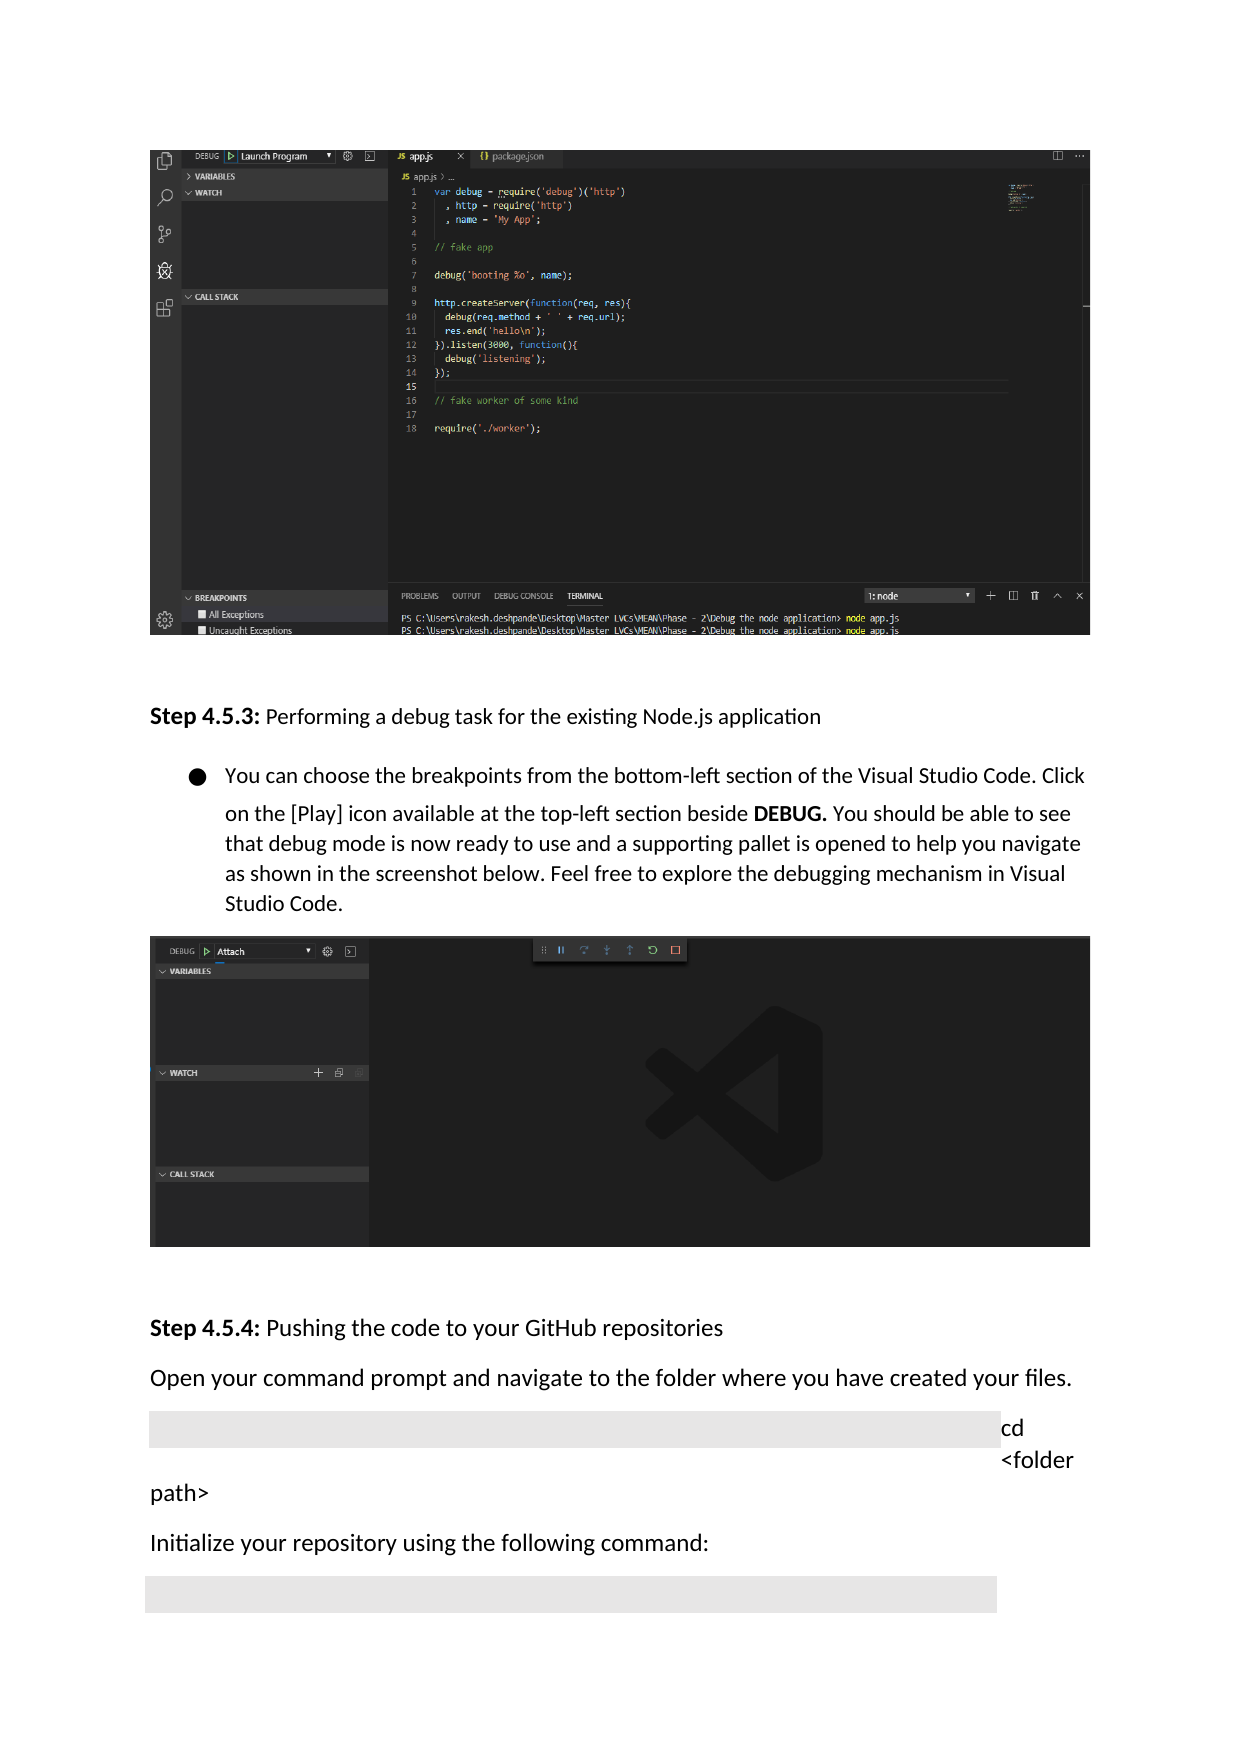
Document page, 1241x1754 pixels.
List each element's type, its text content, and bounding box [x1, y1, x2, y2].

text Open your command prompt and navigate to the folder where you have created your files. [150, 1362, 1090, 1393]
text cd <folder path> [150, 1412, 1090, 1508]
text Step 4.5.3: Performing a debug task for the existing Node.js application [150, 700, 1090, 731]
picture [150, 936, 1091, 1247]
picture [150, 150, 1091, 635]
text Step 4.5.4: Pushing the code to your GitHub repositories [150, 1313, 1090, 1343]
text Initialize your repository using the following command: [150, 1527, 1090, 1558]
list You can choose the breakpoints from the bottom-left section of the Visual Studio Code. Click on the [Play] icon available at the top-left section beside DEBUG. You should be able to see that debug mode is now ready to use and a supporting pallet is opened to help you navigate as shown in the screenshot below. Feel free to explore the debugging mechanism in Visual Studio Code. [187, 750, 1090, 917]
